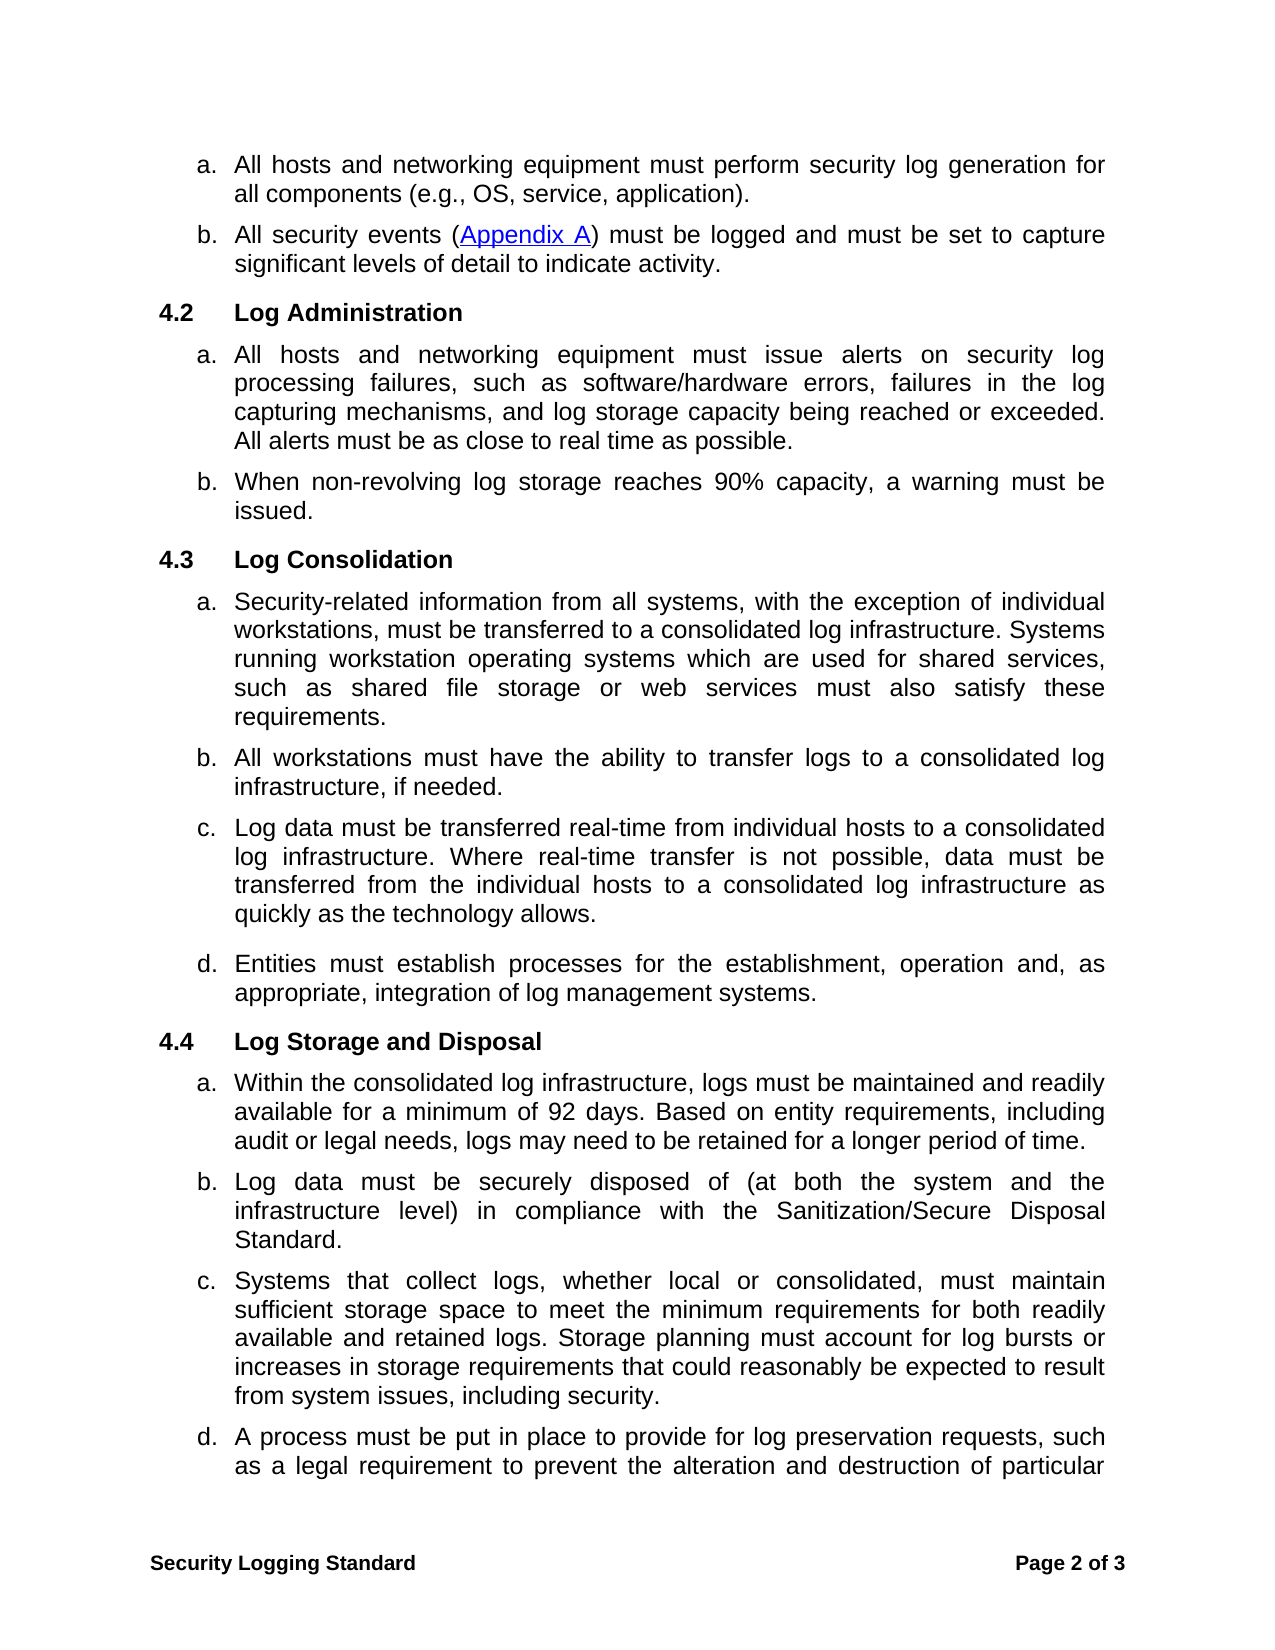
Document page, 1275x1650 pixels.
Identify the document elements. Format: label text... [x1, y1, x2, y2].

list Log data must be securely disposed of (at both the system and the infrastructure level) in compliance with the Sanitization/Secure Disposal Standard. [197, 1167, 1107, 1253]
list Systems that collect logs, whether local or consolidated, must maintain sufficient storage space to meet the minimum requirements for both readily available and retained logs. Storage planning must account for log bursts or increases in storage requirements that could reasonably be expected to result from system issues, including security. [197, 1266, 1107, 1409]
list All hosts and networking equipment must issue alerts on security log processing failures, such as software/hardware errors, failures in the log capturing mechanisms, and log storage capacity being reached or exceeded. All alerts must be as close to real time as possible. [196, 339, 1107, 454]
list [197, 1422, 1107, 1479]
list All security events (Appendix A) must be logged and must be set to capture significant levels of detail to indicate activity. [197, 220, 1107, 277]
subtitle Log Storage and Disposal [159, 1027, 1107, 1056]
list Security-related information from all systems, with the exception of individual workstations, must be transferred to a consolidated log infrastructure. Systems running workstation operating systems which are used for shared services, such as shared file storage or web services must also satisfy these requirements. [196, 587, 1107, 730]
subtitle Log Consolidation [159, 545, 1107, 574]
list Within the consolidated log infrastructure, logs must be maintained and readily available for a minimum of 92 days. Based on entity requirements, including audit or legal needs, logs may need to be retained for a longer period of time. [196, 1068, 1107, 1154]
subtitle Log Administration [159, 298, 1107, 327]
list Entities must establish processes for the establishment, operation and, as appropriate, integration of log management systems. [197, 949, 1107, 1006]
list Log data must be transferred real-time from individual hosts to a consolidated log infrastructure. Where real-time transfer is not possible, data must be transferred from the individual hosts to a consolidated log infrastructure as quickly as the technology allows. [197, 813, 1107, 928]
list All hosts and networking equipment must perform security log generation for all components (e.g., OS, service, application). [196, 150, 1107, 207]
list When non-revolving log storage reaches 90% capacity, a warning must be issued. [197, 467, 1107, 524]
list All workstations must have the ability to transfer logs to a consolidated log infrastructure, if needed. [196, 743, 1107, 800]
